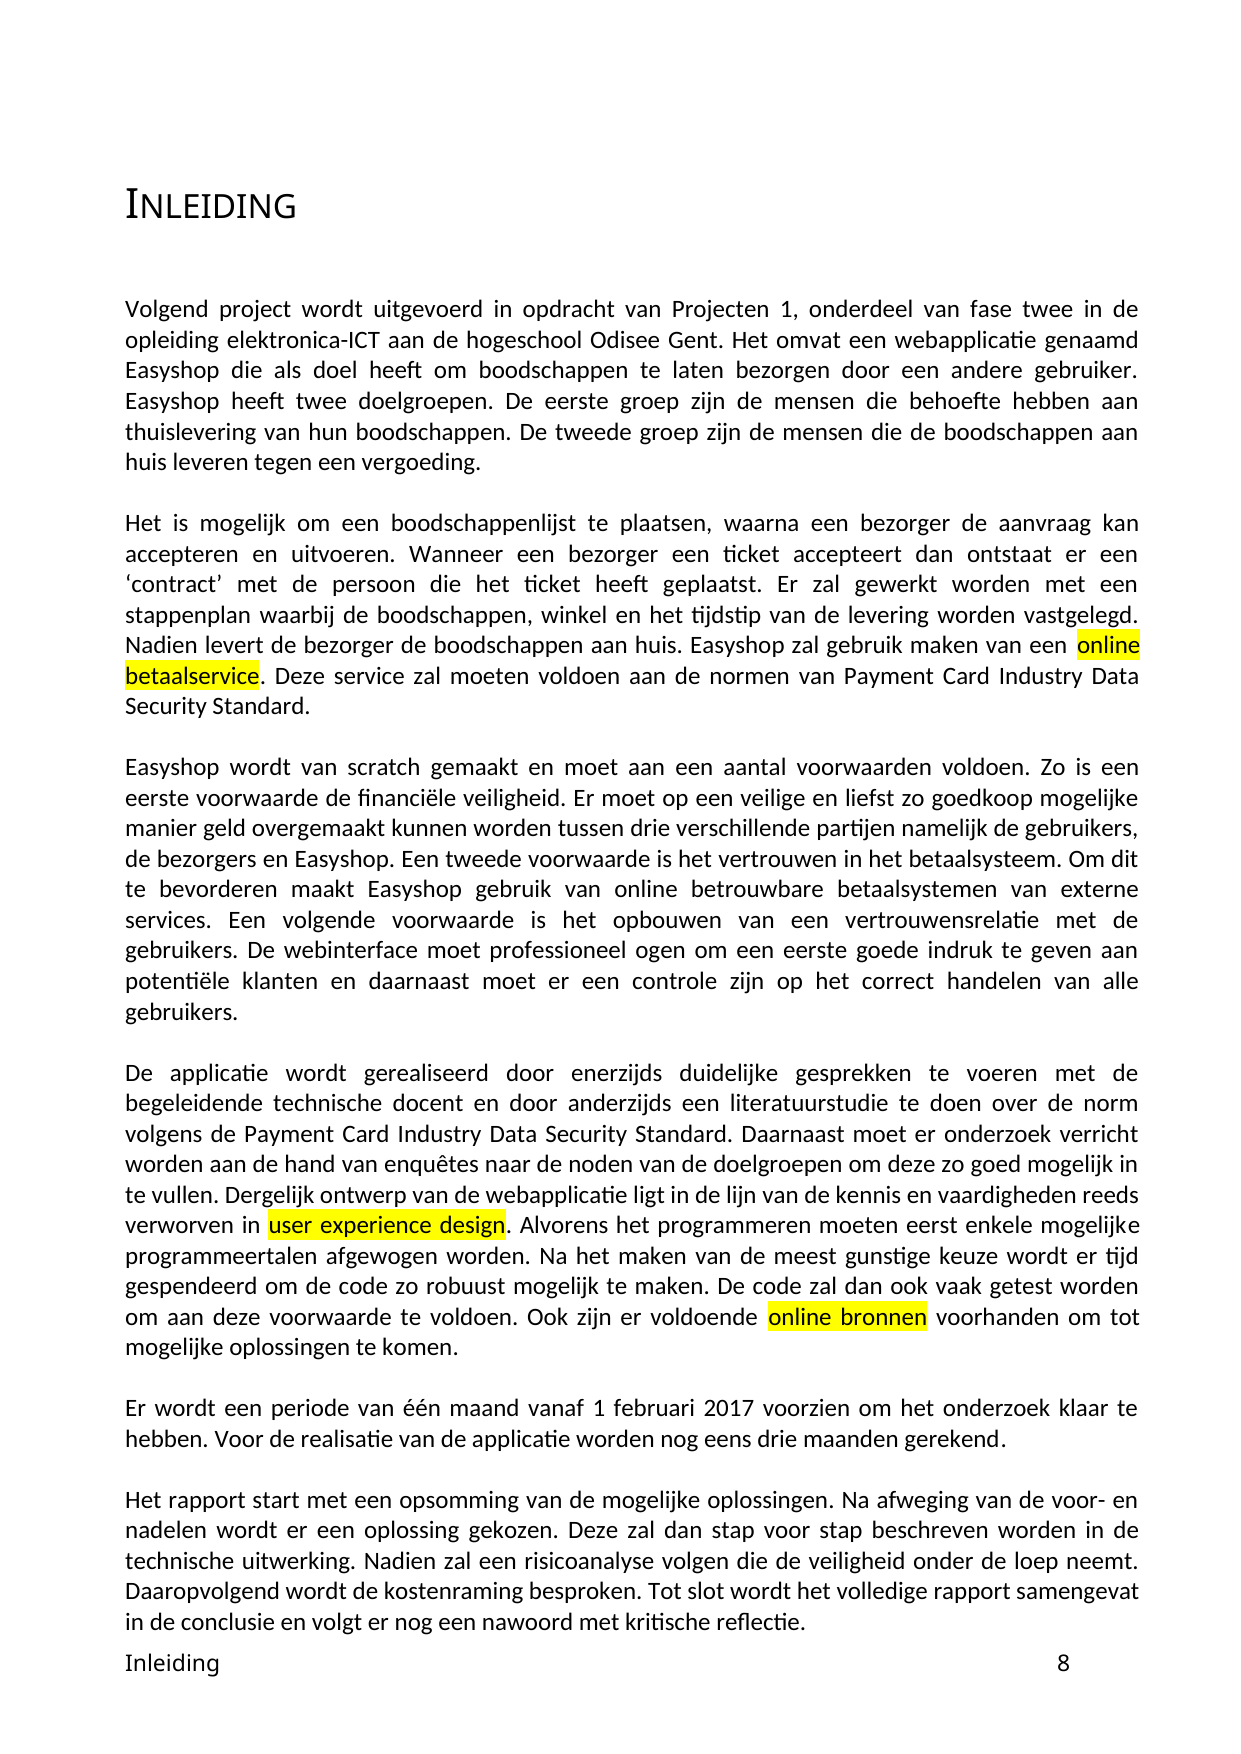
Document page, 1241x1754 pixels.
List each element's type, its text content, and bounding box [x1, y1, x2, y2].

text De applicatie wordt gerealiseerd door enerzijds duidelijke gesprekken te voeren met de begeleidende technische docent en door anderzijds een literatuurstudie te doen over de norm volgens de Payment Card Industry Data Security Standard. Daarnaast moet er onderzoek verricht worden aan de hand van enquêtes naar de noden van de doelgroepen om deze zo goed mogelijk in te vullen. Dergelijk ontwerp van de webapplicatie ligt in de lijn van de kennis en vaardigheden reeds verworven in user experience design. Alvorens het programmeren moeten eerst enkele mogelijke programmeertalen afgewogen worden. Na het maken van de meest gunstige keuze wordt er tijd gespendeerd om de code zo robuust mogelijk te maken. De code zal dan ook vaak getest worden om aan deze voorwaarde te voldoen. Ook zijn er voldoende online bronnen voorhanden om tot mogelijke oplossingen te komen. [125, 1057, 1140, 1362]
text Het rapport start met een opsomming van de mogelijke oplossingen. Na afweging van de voor- en nadelen wordt er een oplossing gekozen. Deze zal dan stap voor stap beschreven worden in de technische uitwerking. Nadien zal een risicoanalyse volgen die de veiligheid onder de loep neemt. Daaropvolgend wordt de kostenraming besproken. Tot slot wordt het volledige rapport samengevat in de conclusie en volgt er nog een nawoord met kritische reflectie. [125, 1484, 1140, 1637]
subtitle Inleiding [125, 174, 1140, 231]
text Volgend project wordt uitgevoerd in opdracht van Projecten 1, onderdeel van fase twee in de opleiding elektronica-ICT aan de hogeschool Odisee Gent. Het omvat een webapplicatie genaamd Easyshop die als doel heeft om boodschappen te laten bezorgen door een andere gebruiker. Easyshop heeft twee doelgroepen. De eerste groep zijn de mensen die behoefte hebben aan thuislevering van hun boodschappen. De tweede groep zijn de mensen die de boodschappen aan huis leveren tegen een vergoeding. [125, 294, 1140, 477]
text Het is mogelijk om een boodschappenlijst te plaatsen, waarna een bezorger de aanvraag kan accepteren en uitvoeren. Wanneer een bezorger een ticket accepteert dan ontstaat er een ‘contract’ met de persoon die het ticket heeft geplaatst. Er zal gewerkt worden met een stappenplan waarbij de boodschappen, winkel en het tijdstip van de levering worden vastgelegd. Nadien levert de bezorger de boodschappen aan huis. Easyshop zal gebruik maken van een online betaalservice. Deze service zal moeten voldoen aan de normen van Payment Card Industry Data Security Standard. [125, 507, 1140, 721]
text Easyshop wordt van scratch gemaakt en moet aan een aantal voorwaarden voldoen. Zo is een eerste voorwaarde de financiële veiligheid. Er moet op een veilige en liefst zo goedkoop mogelijke manier geld overgemaakt kunnen worden tussen drie verschillende partijen namelijk de gebruikers, de bezorgers en Easyshop. Een tweede voorwaarde is het vertrouwen in het betaalsysteem. Om dit te bevorderen maakt Easyshop gebruik van online betrouwbare betaalsystemen van externe services. Een volgende voorwaarde is het opbouwen van een vertrouwensrelatie met de gebruikers. De webinterface moet professioneel ogen om een eerste goede indruk te geven aan potentiële klanten en daarnaast moet er een controle zijn op het correct handelen van alle gebruikers. [125, 751, 1140, 1026]
text Er wordt een periode van één maand vanaf 1 februari 2017 voorzien om het onderzoek klaar te hebben. Voor de realisatie van de applicatie worden nog eens drie maanden gerekend. [125, 1392, 1140, 1453]
